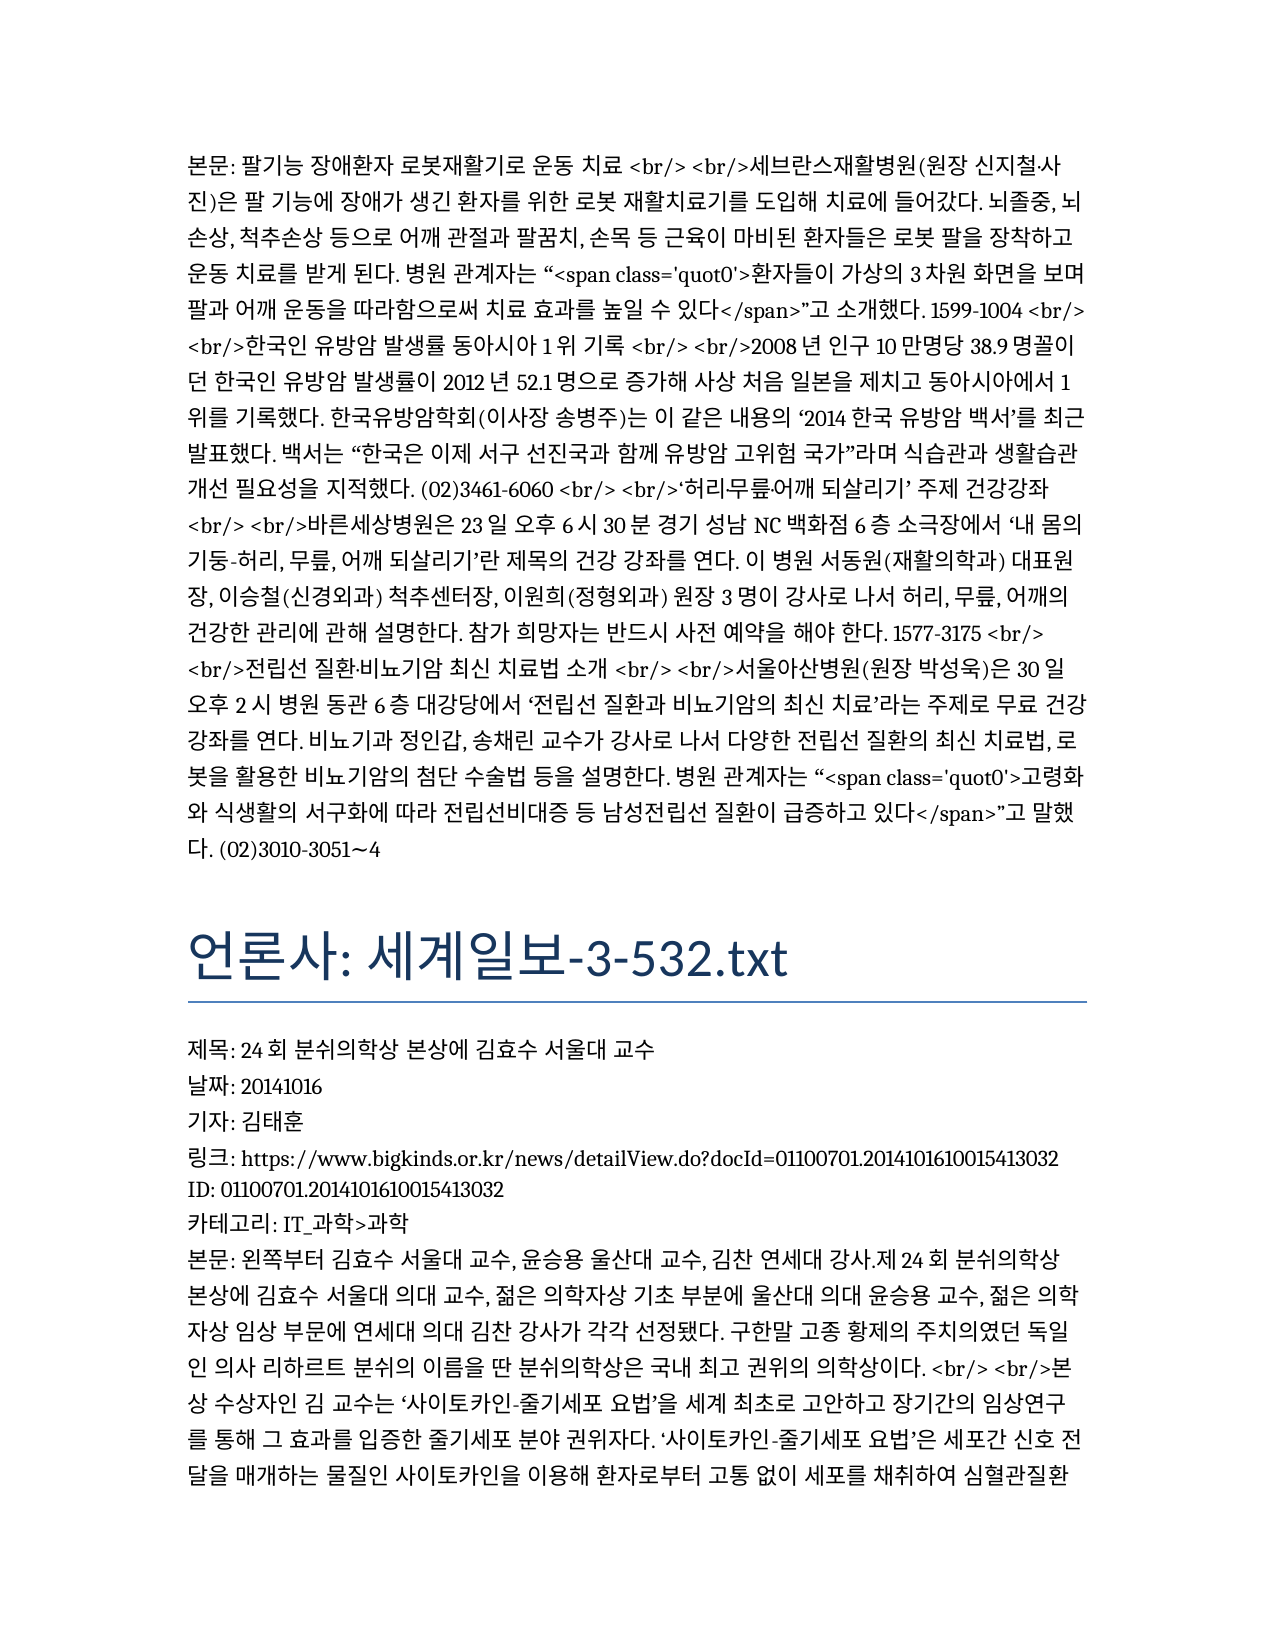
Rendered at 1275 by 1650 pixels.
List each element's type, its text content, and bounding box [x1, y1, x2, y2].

title 언론사: 세계일보-3-532.txt [187, 919, 1087, 1003]
